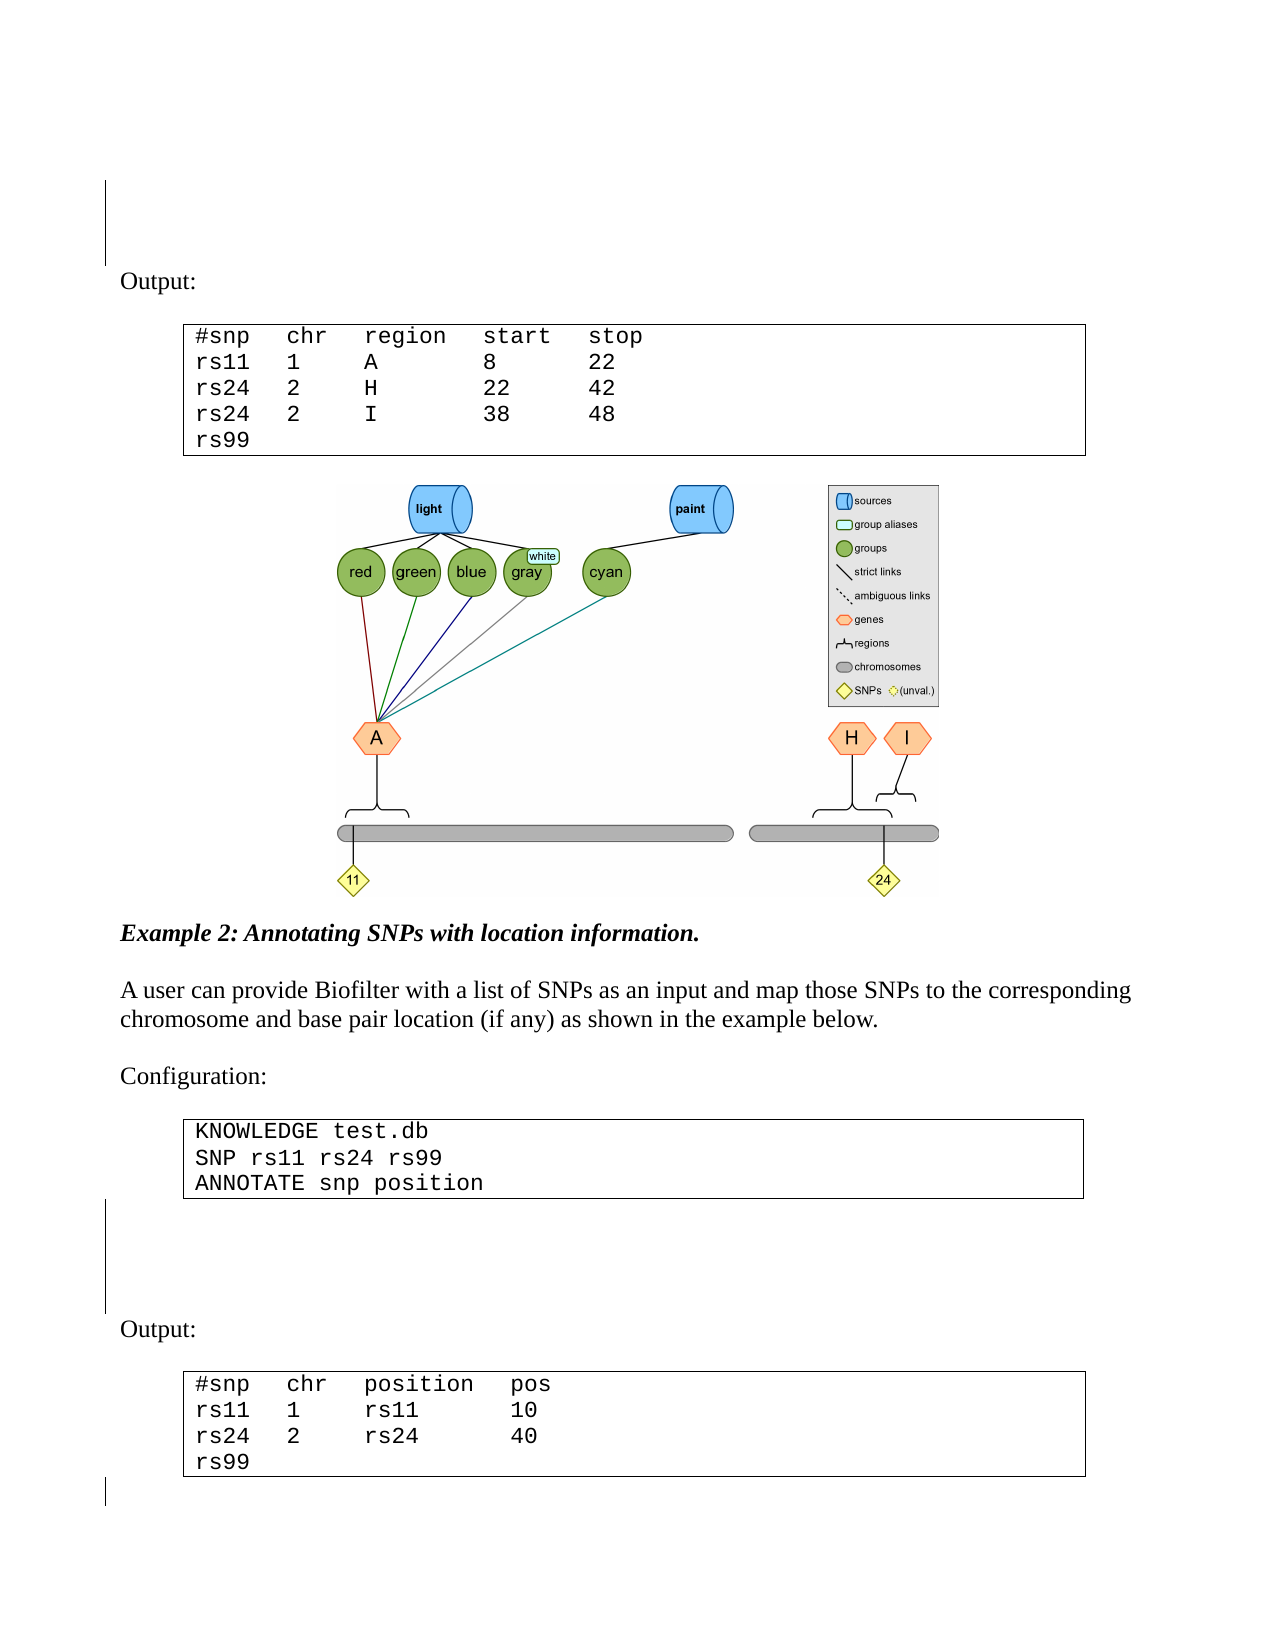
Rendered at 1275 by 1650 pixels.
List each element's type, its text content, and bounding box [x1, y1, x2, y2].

text Output: [120, 266, 1155, 295]
text Output: [120, 1314, 1155, 1342]
table_header stop 22 42 48 [577, 325, 1085, 454]
table_header position rs11 rs24 [353, 1372, 499, 1476]
table_header pos 10 40 [499, 1372, 1085, 1476]
text A user can provide Biofilter with a list of SNPs as an input and map those SNPs to the corresponding chromosome and base pair location (if any) as shown in the example below. [120, 975, 1155, 1061]
text Configuration: [120, 1061, 1155, 1090]
table_header start 8 22 38 [471, 325, 577, 454]
table_header region A H I [353, 325, 471, 454]
subtitle Example 2: Annotating SNPs with location information. [120, 918, 1155, 946]
table_header #snp rs11 rs24 rs99 [184, 1372, 275, 1476]
picture [336, 484, 939, 897]
table_header chr 1 2 2 [275, 325, 353, 454]
table_header KNOWLEDGE test.db SNP rs11 rs24 rs99 ANNOTATE snp position [184, 1120, 1083, 1198]
table_header #snp rs11 rs24 rs24 rs99 [184, 325, 275, 454]
table_header chr 1 2 [275, 1372, 353, 1476]
